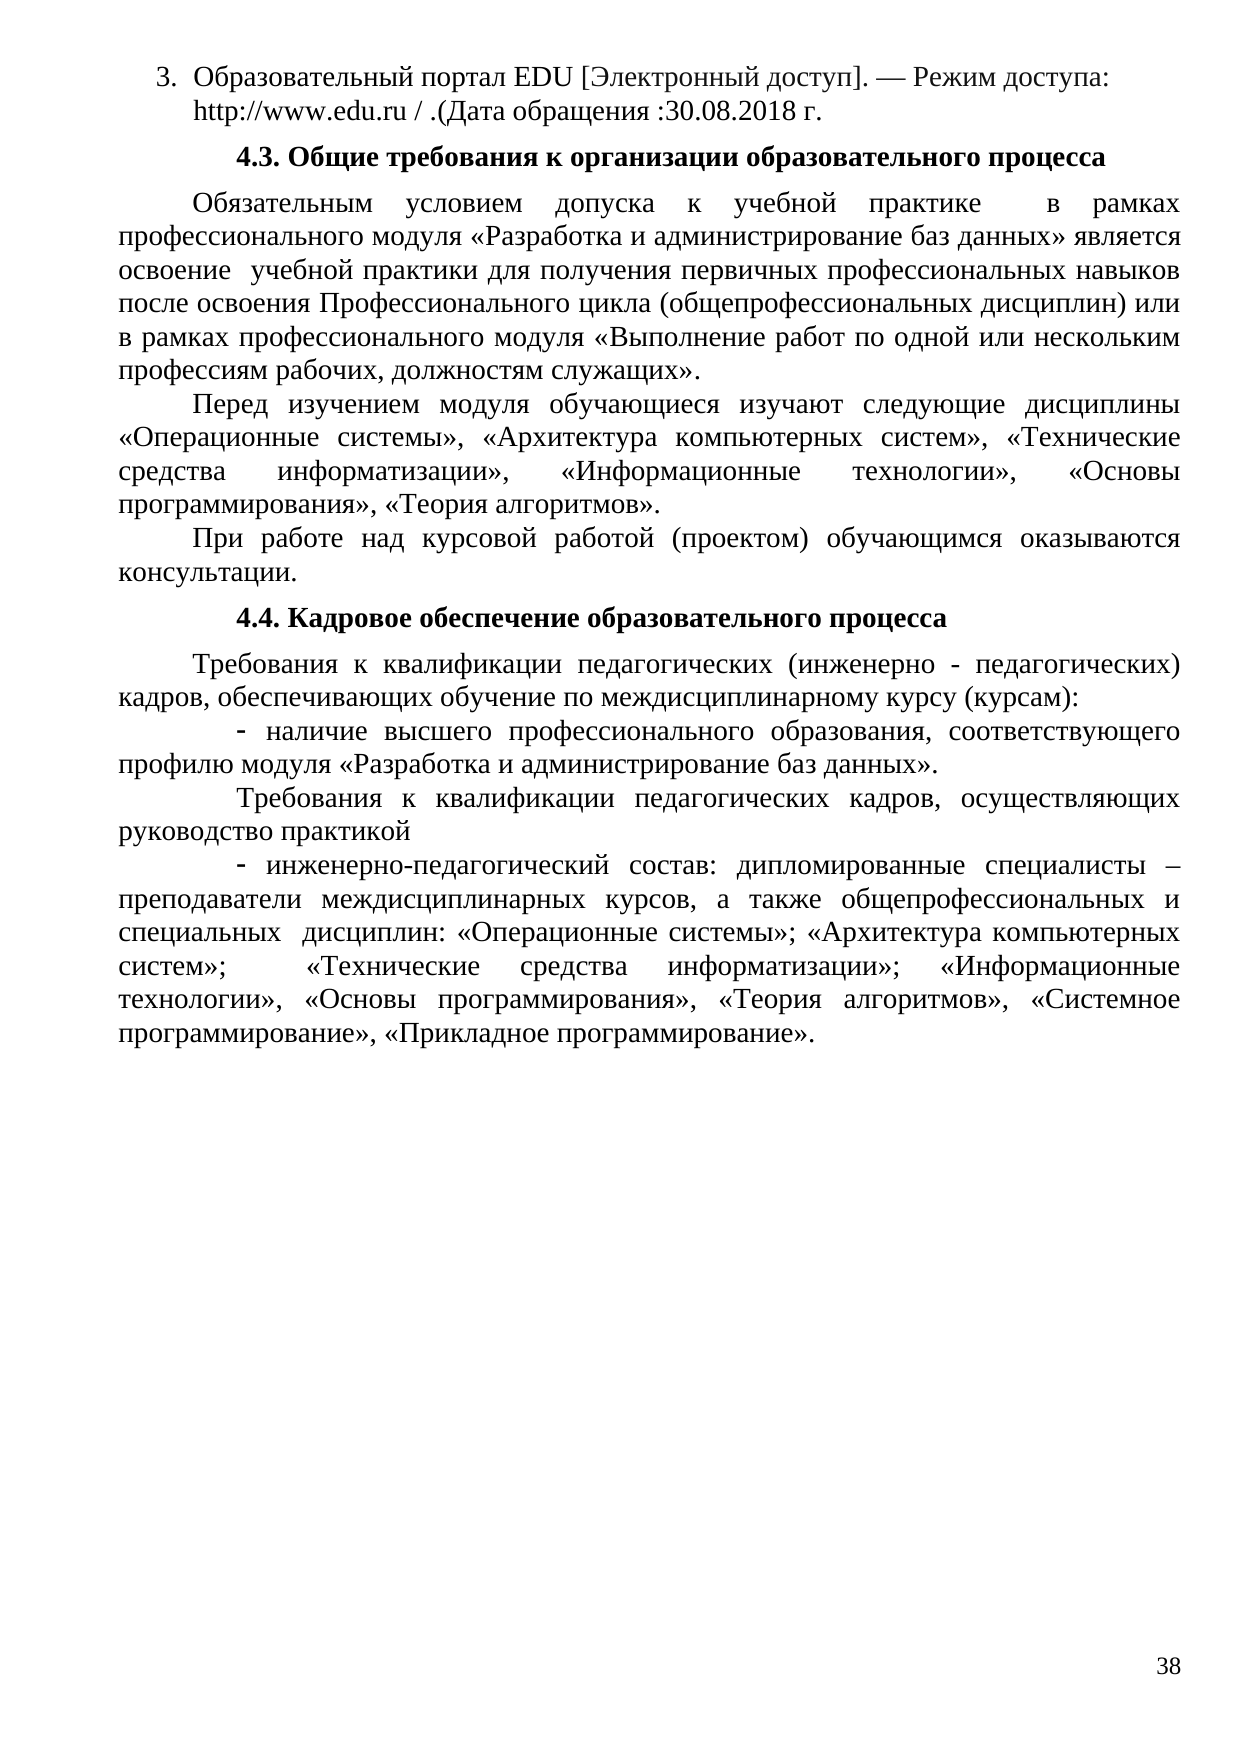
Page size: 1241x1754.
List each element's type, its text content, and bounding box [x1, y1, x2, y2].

text При работе над курсовой работой (проектом) обучающимся оказываются консультации. [118, 520, 1181, 587]
list наличие высшего профессионального образования, соответствующего профилю модуля «Разработка и администрирование баз данных». [118, 713, 1181, 780]
subtitle 4.4. Кадровое обеспечение образовательного процесса [118, 600, 1181, 633]
list Образовательный портал EDU [Электронный доступ]. — Режим доступа: http://www.edu.ru / .(Дата обращения :30.08.2018 г. [156, 59, 1181, 126]
text Требования к квалификации педагогических (инженерно - педагогических) кадров, обеспечивающих обучение по междисциплинарному курсу (курсам): [118, 646, 1181, 713]
text Обязательным условием допуска к учебной практике в рамках профессионального модуля «Разработка и администрирование баз данных» является освоение учебной практики для получения первичных профессиональных навыков после освоения Профессионального цикла (общепрофессиональных дисциплин) или в рамках профессионального модуля «Выполнение работ по одной или нескольким профессиям рабочих, должностям служащих». [118, 185, 1181, 386]
subtitle 4.3. Общие требования к организации образовательного процесса [118, 139, 1181, 172]
text Требования к квалификации педагогических кадров, осуществляющих руководство практикой [118, 780, 1181, 847]
list инженерно-педагогический состав: дипломированные специалисты – преподаватели междисциплинарных курсов, а также общепрофессиональных и специальных дисциплин: «Операционные системы»; «Архитектура компьютерных систем»; «Технические средства информатизации»; «Информационные технологии», «Основы программирования», «Теория алгоритмов», «Системное программирование», «Прикладное программирование». [118, 847, 1181, 1048]
text Перед изучением модуля обучающиеся изучают следующие дисциплины «Операционные системы», «Архитектура компьютерных систем», «Технические средства информатизации», «Информационные технологии», «Основы программирования», «Теория алгоритмов». [118, 386, 1181, 520]
